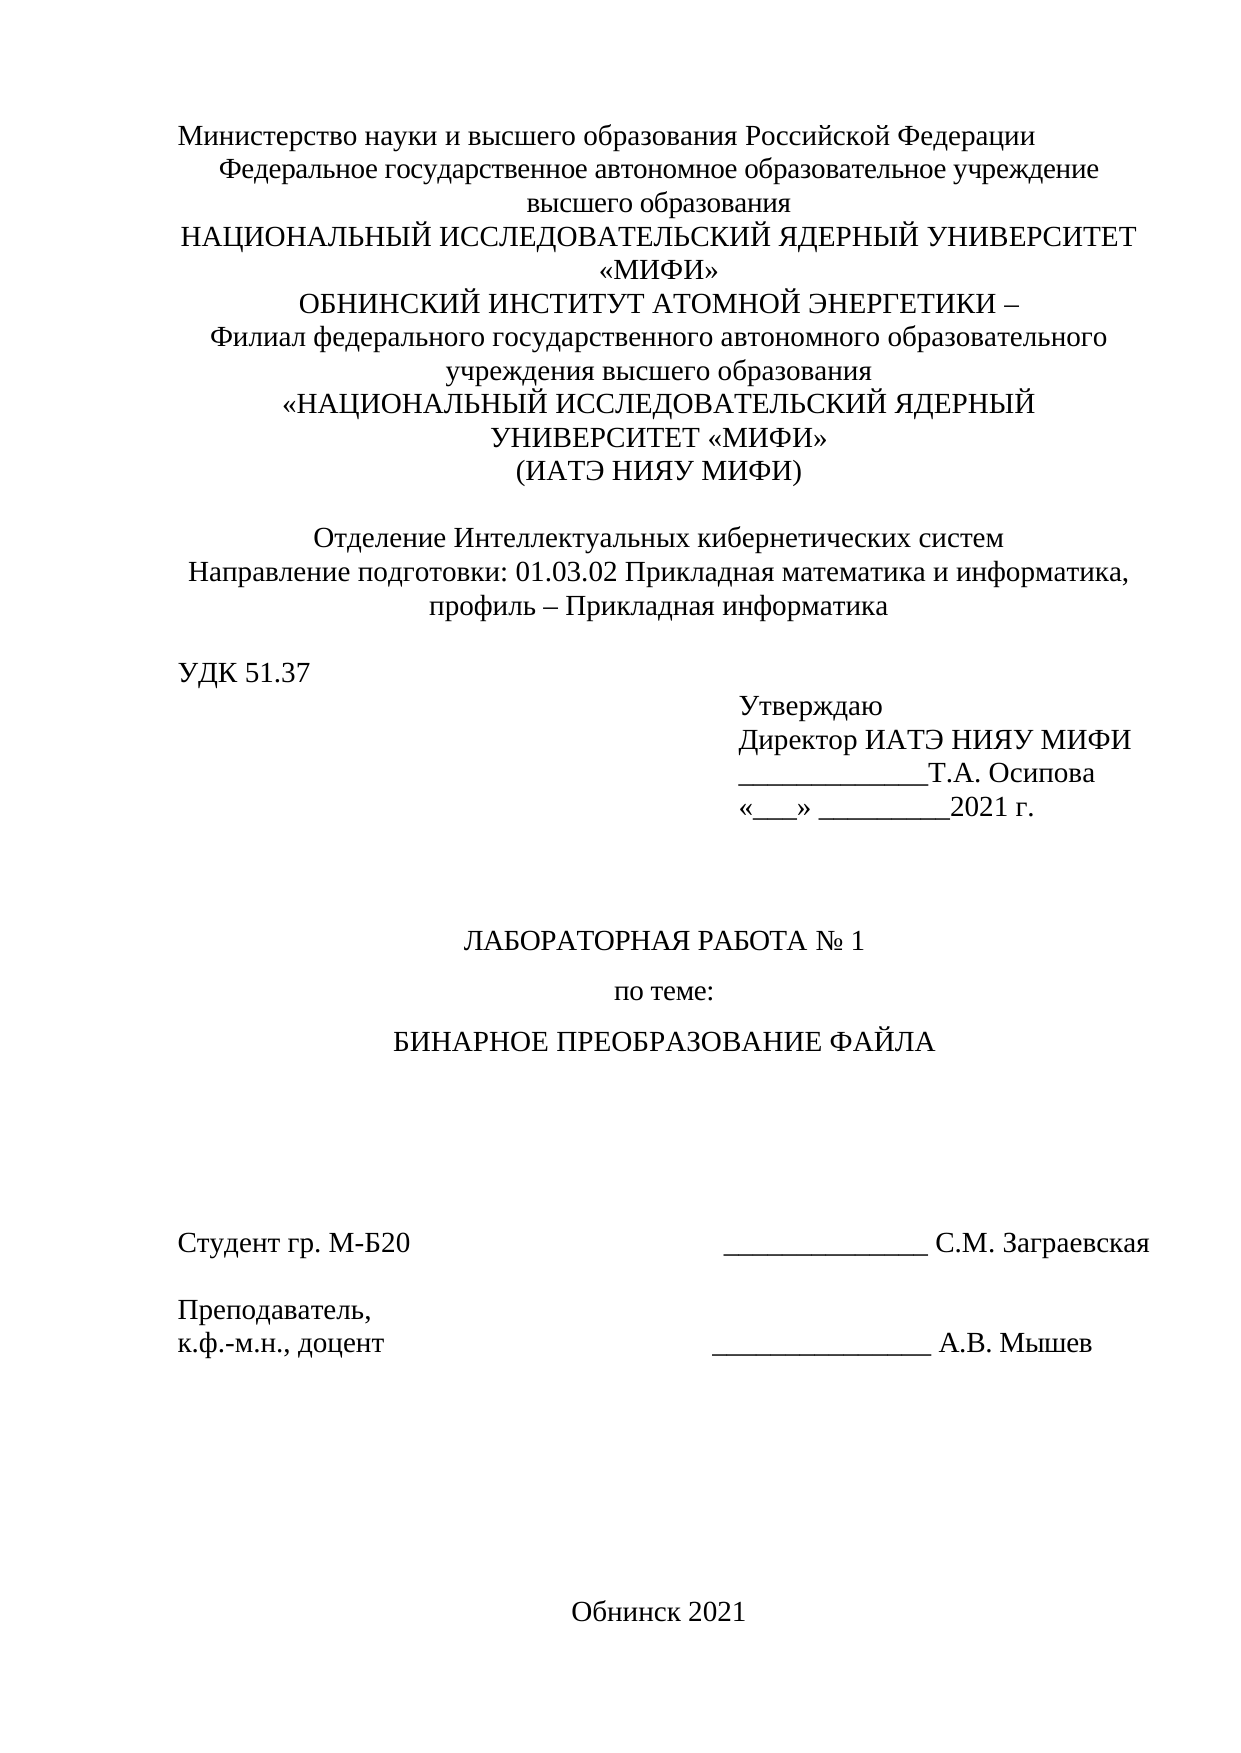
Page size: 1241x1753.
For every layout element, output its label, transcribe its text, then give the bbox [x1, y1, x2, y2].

text _____________Т.А. Осипова [177, 755, 1140, 789]
text Студент гр. М-Б20 ______________ С.М. Заграевская [177, 1225, 1152, 1258]
text Направление подготовки: 01.03.02 Прикладная математика и информатика, профиль – Прикладная информатика [177, 554, 1140, 621]
text бинарное преобразование файла [177, 1024, 1152, 1057]
text ЛАБОРАТОРНАЯ РАБОТА № 1 [177, 923, 1152, 957]
text «___» _________2021 г. [177, 789, 1140, 822]
text Министерство науки и высшего образования Российской Федерации [177, 118, 1140, 152]
text Обнинский институт атомной энергетики – [177, 286, 1140, 319]
text УДК 51.37 [177, 655, 1140, 688]
text Преподаватель, [177, 1292, 1152, 1326]
text Федеральное государственное автономное образовательное учреждение высшего образования [177, 152, 1140, 219]
text к.ф.-м.н., доцент _______________ А.В. Мышев [177, 1326, 1152, 1359]
text Отделение Интеллектуальных кибернетических систем [177, 521, 1140, 554]
text Обнинск 2021 [177, 1594, 1140, 1627]
text Национальный исследовательский ядерный университет «МИФИ» [177, 219, 1140, 286]
text (ИАТЭ НИЯУ МИФИ) [177, 453, 1140, 487]
text Утверждаю [177, 688, 1140, 722]
text по теме: [177, 973, 1152, 1007]
text Филиал федерального государственного автономного образовательного учреждения высшего образования [177, 319, 1140, 386]
text «Национальный исследовательский ядерный университет «МИФИ» [177, 386, 1140, 453]
text Директор ИАТЭ НИЯУ МИФИ [177, 722, 1140, 755]
